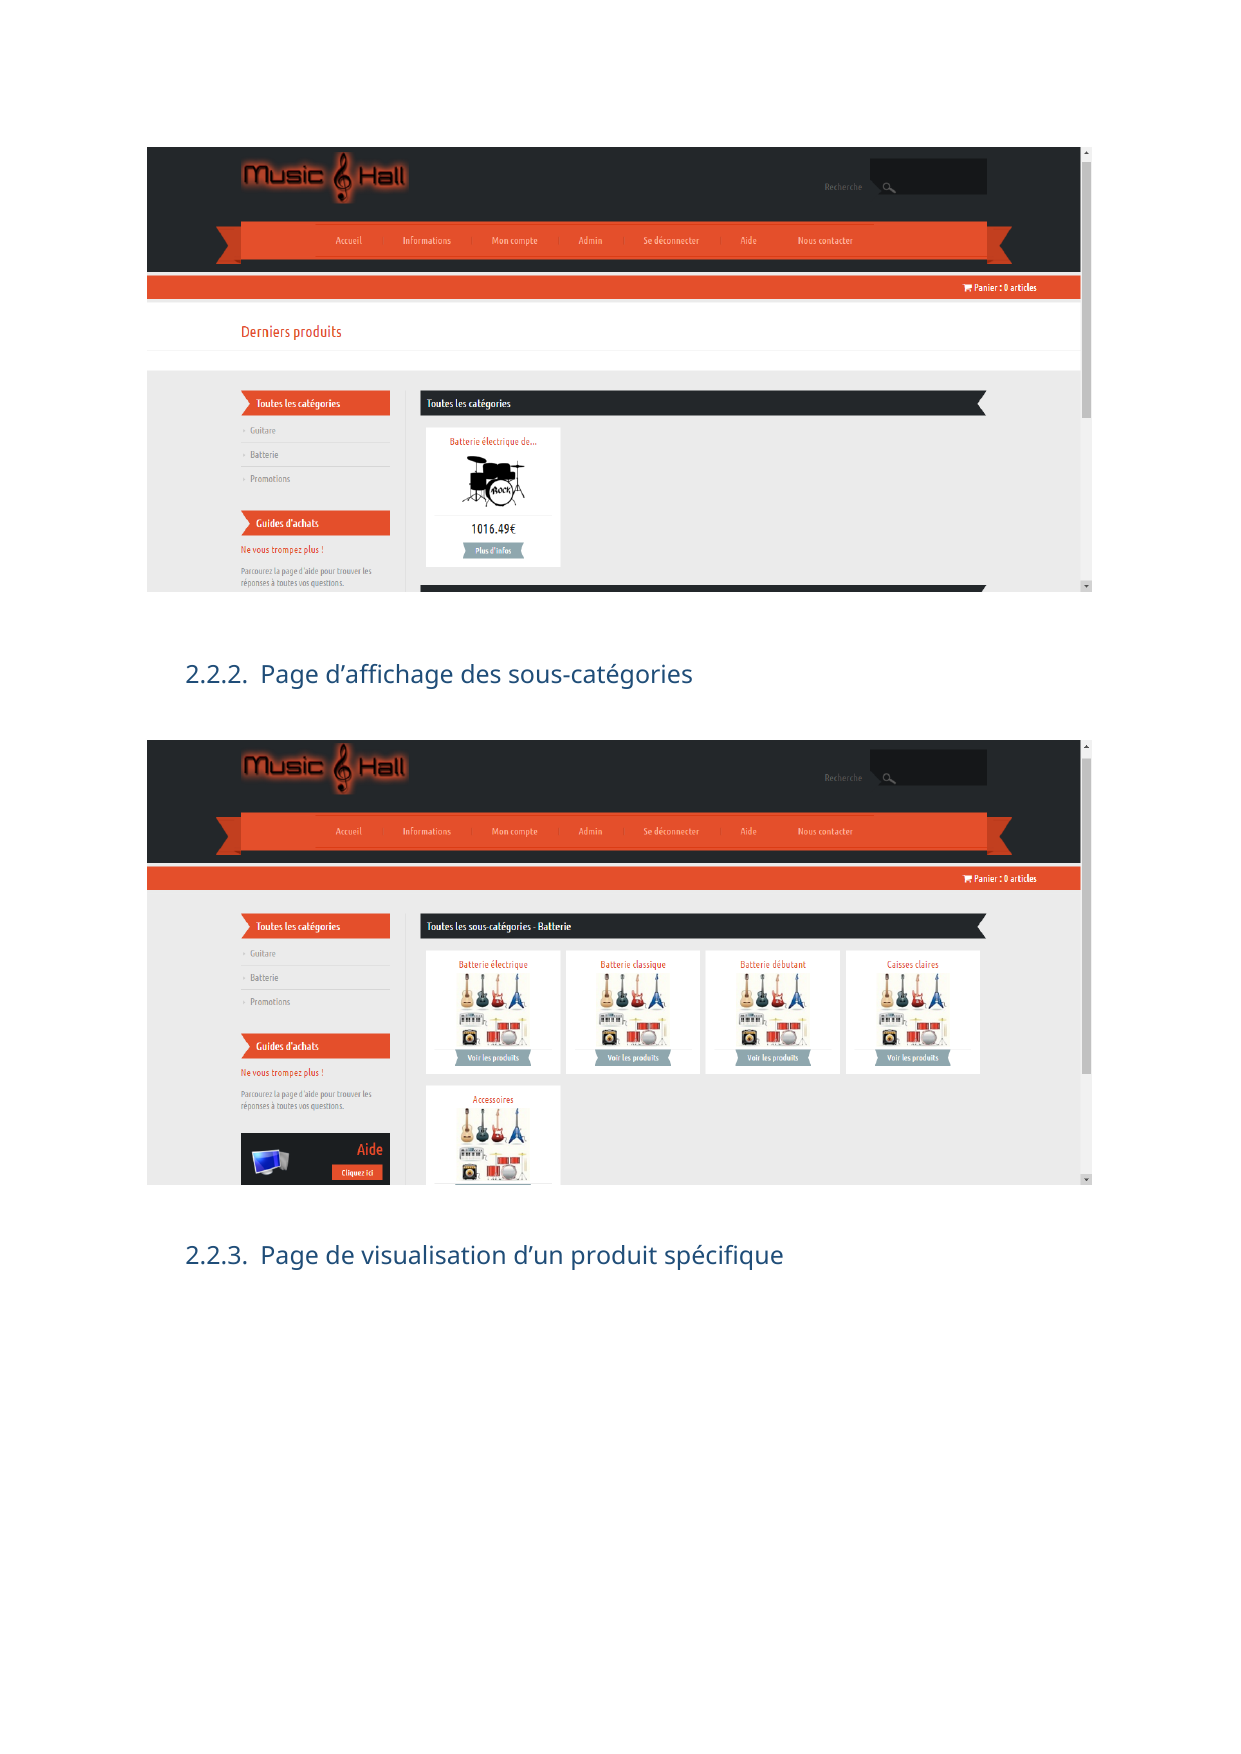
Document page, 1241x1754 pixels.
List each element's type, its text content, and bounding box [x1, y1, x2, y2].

picture [147, 740, 1092, 1185]
subtitle Page de visualisation d’un produit spécifique [185, 1238, 1093, 1272]
subtitle Page d’affichage des sous-catégories [185, 657, 1093, 691]
picture [147, 147, 1092, 592]
